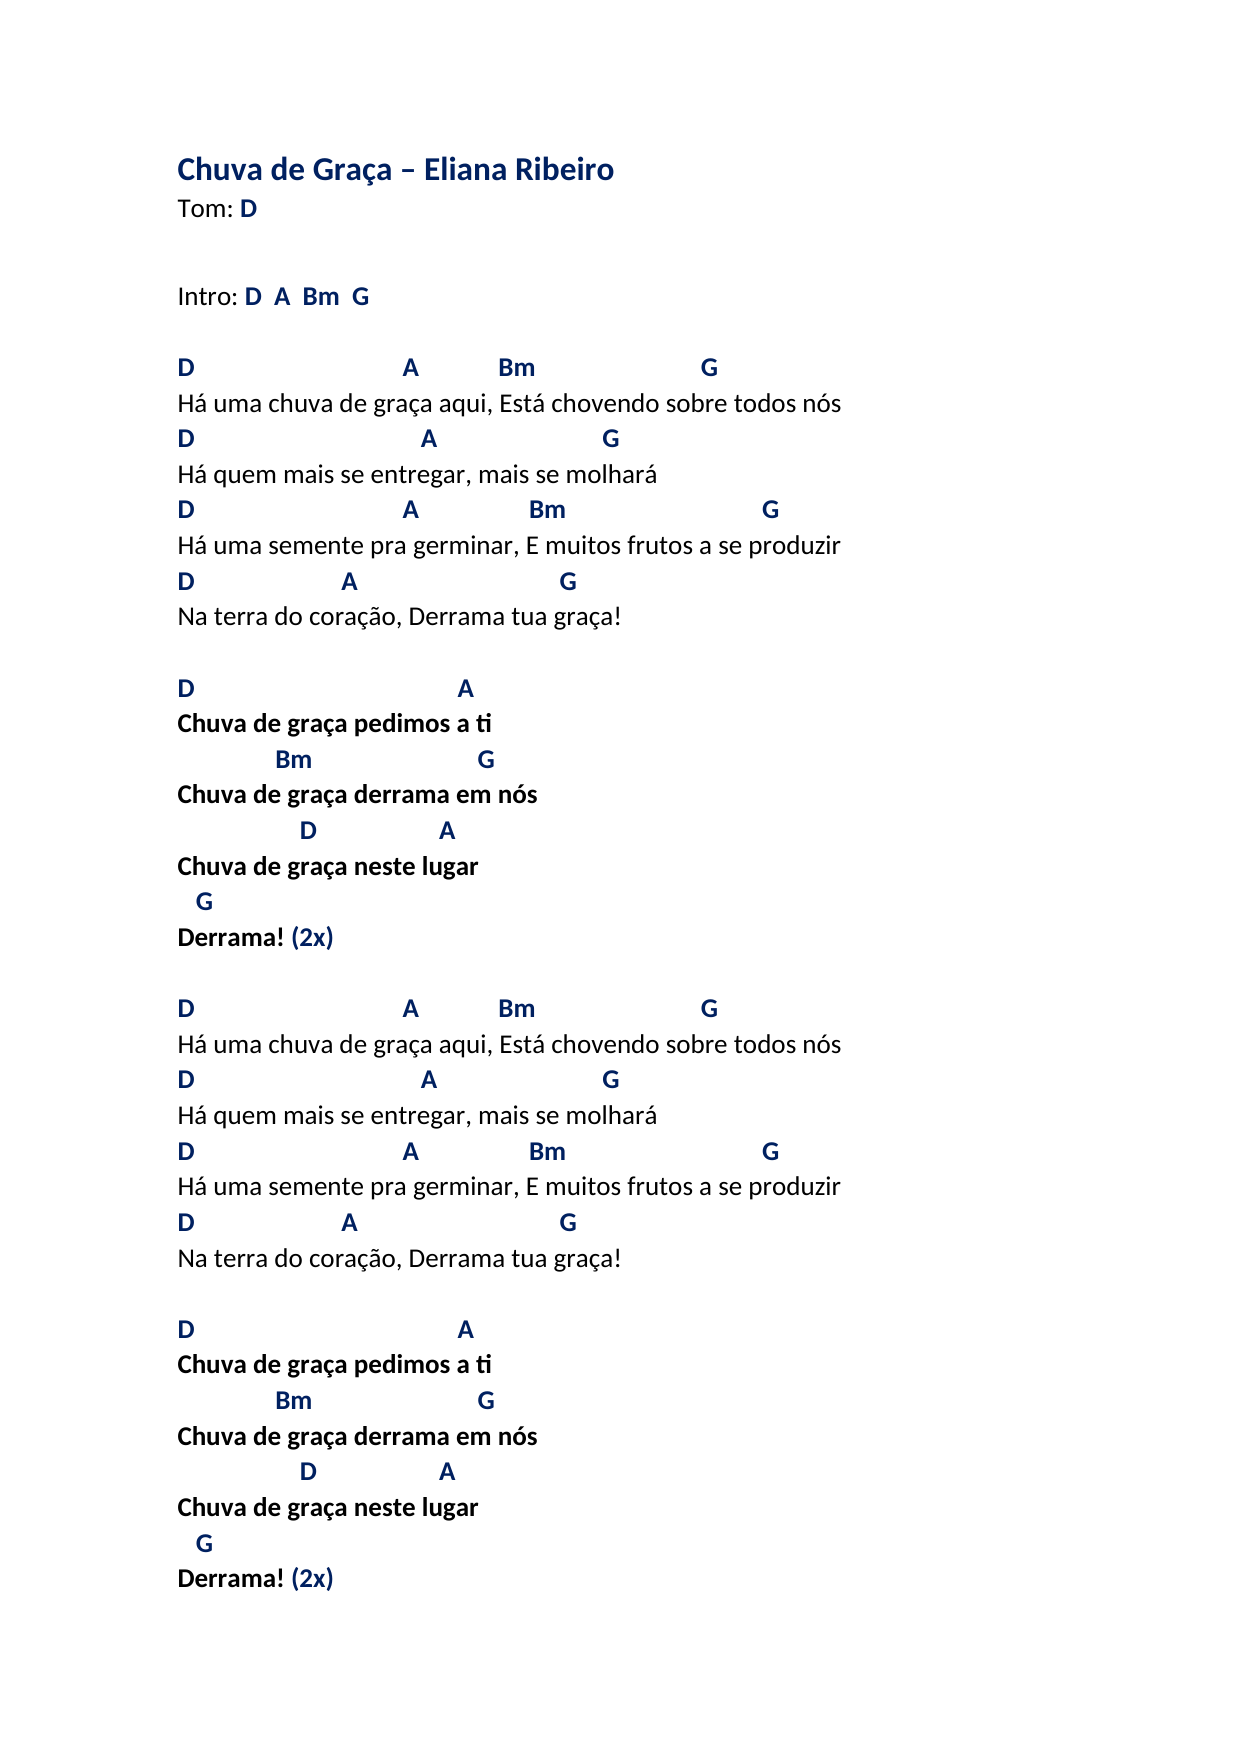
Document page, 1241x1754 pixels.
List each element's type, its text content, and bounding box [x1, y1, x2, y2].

text Chuva de Graça – Eliana Ribeiro Tom: D [177, 148, 1063, 224]
text Intro: D A Bm G D A Bm G Há uma chuva de graça aqui, Está chovendo sobre todos nós D A G Há quem mais se entregar, mais se molhará D A Bm G Há uma semente pra germinar, E muitos frutos a se produzir D A G Na terra do coração, Derrama tua graça! D A Chuva de graça pedimos a ti Bm G Chuva de graça derrama em nós D A Chuva de graça neste lugar G Derrama! (2x) D A Bm G Há uma chuva de graça aqui, Está chovendo sobre todos nós D A G Há quem mais se entregar, mais se molhará D A Bm G Há uma semente pra germinar, E muitos frutos a se produzir D A G Na terra do coração, Derrama tua graça! D A Chuva de graça pedimos a ti Bm G Chuva de graça derrama em nós D A Chuva de graça neste lugar G Derrama! (2x) [177, 243, 1063, 1594]
